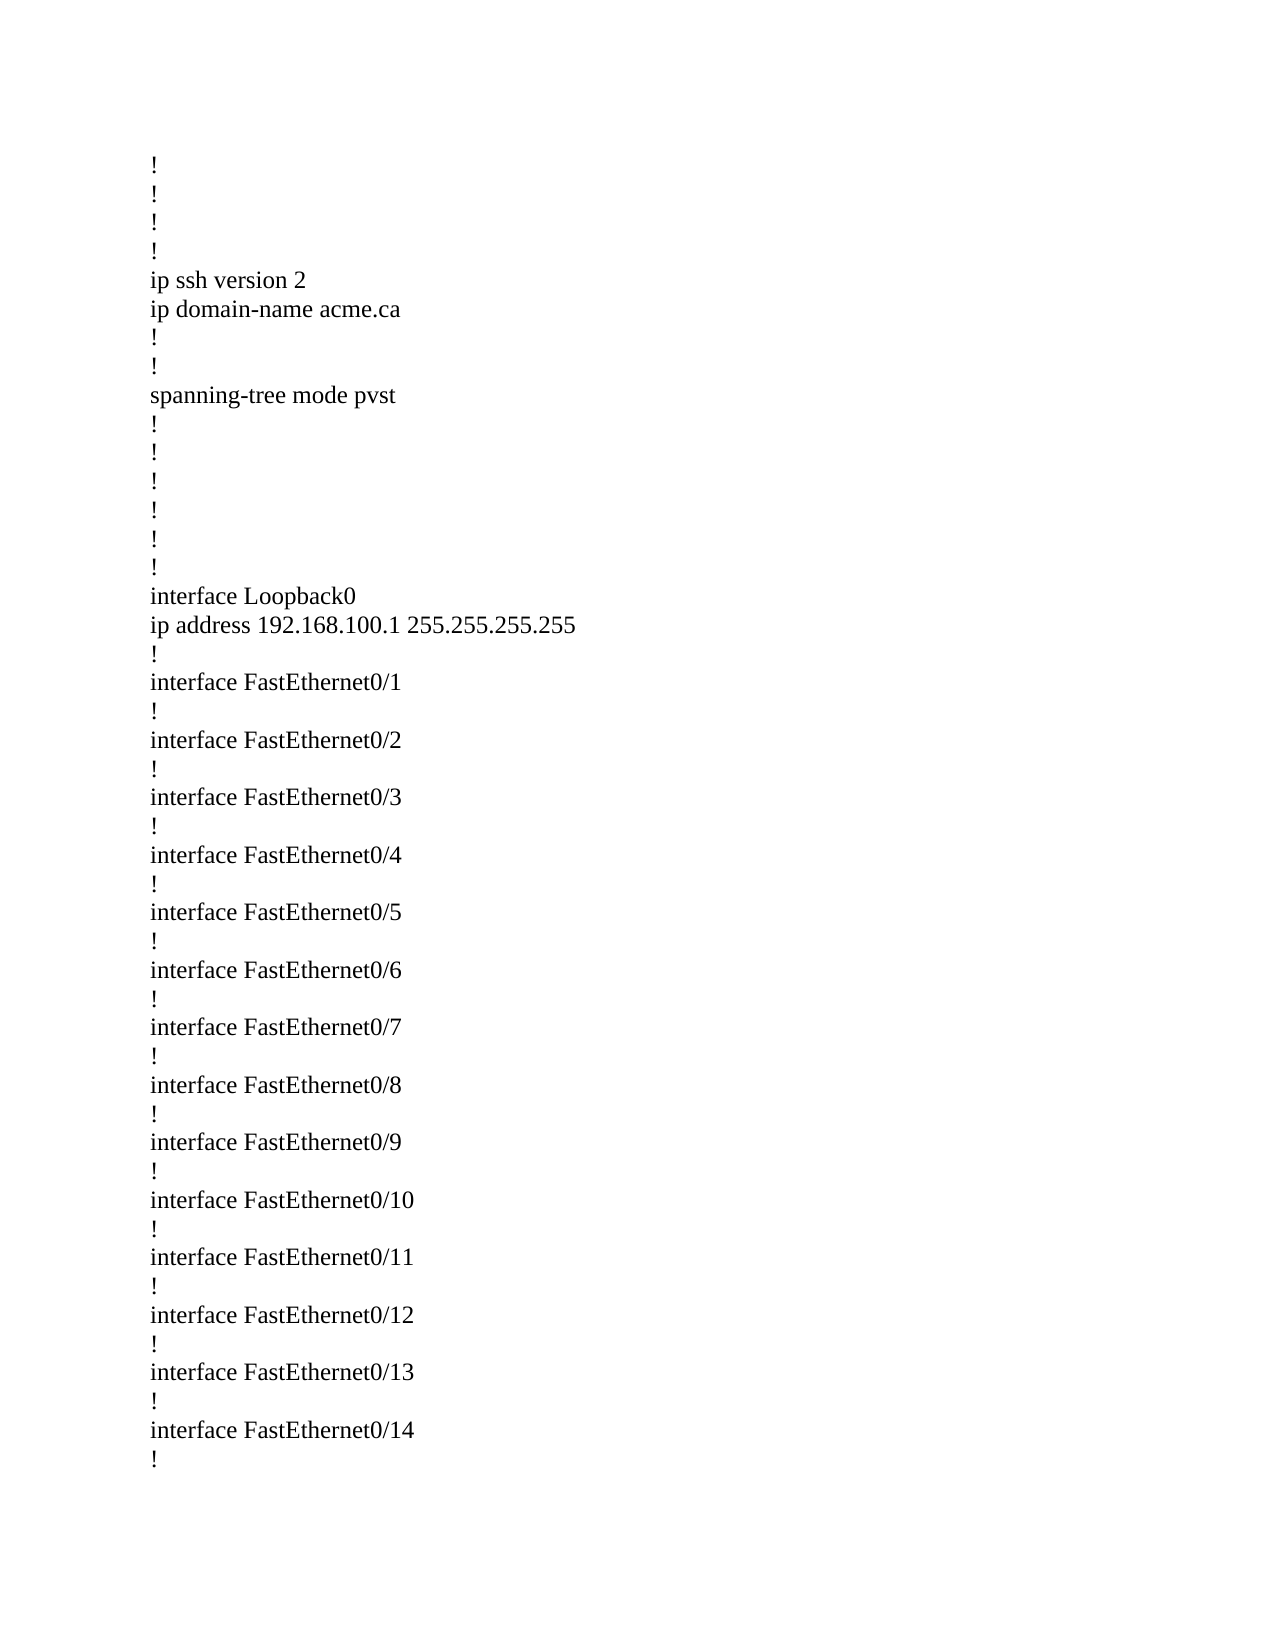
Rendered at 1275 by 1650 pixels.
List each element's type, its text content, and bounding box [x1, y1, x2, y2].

text ! [150, 466, 1125, 495]
text ! [150, 236, 1125, 265]
text spanning-tree mode pvst [150, 380, 1125, 409]
text ! [150, 552, 1125, 581]
text interface FastEthernet0/13 [150, 1357, 1125, 1386]
text ! [150, 984, 1125, 1012]
text ! [150, 639, 1125, 667]
text ip address 192.168.100.1 255.255.255.255 [150, 610, 1125, 639]
text interface FastEthernet0/4 [150, 840, 1125, 869]
text ! [150, 150, 1125, 179]
text interface FastEthernet0/10 [150, 1185, 1125, 1214]
text interface FastEthernet0/3 [150, 782, 1125, 811]
text ! [150, 1329, 1125, 1357]
text ! [150, 524, 1125, 552]
text ! [150, 1386, 1125, 1415]
text ! [150, 869, 1125, 897]
text ! [150, 696, 1125, 725]
text ! [150, 1271, 1125, 1300]
text ! [150, 1099, 1125, 1127]
text interface FastEthernet0/12 [150, 1300, 1125, 1329]
text interface Loopback0 [150, 581, 1125, 610]
text ! [150, 179, 1125, 207]
text ! [150, 322, 1125, 351]
text interface FastEthernet0/14 [150, 1415, 1125, 1444]
text interface FastEthernet0/6 [150, 955, 1125, 984]
text interface FastEthernet0/11 [150, 1242, 1125, 1271]
text ! [150, 811, 1125, 840]
text ip domain-name acme.ca [150, 294, 1125, 322]
text ! [150, 207, 1125, 236]
text interface FastEthernet0/7 [150, 1012, 1125, 1041]
text interface FastEthernet0/9 [150, 1127, 1125, 1156]
text ! [150, 754, 1125, 782]
text ! [150, 495, 1125, 524]
text ! [150, 409, 1125, 437]
text ! [150, 1156, 1125, 1185]
text interface FastEthernet0/2 [150, 725, 1125, 754]
text ! [150, 1214, 1125, 1242]
text ip ssh version 2 [150, 265, 1125, 294]
text interface FastEthernet0/8 [150, 1070, 1125, 1099]
text ! [150, 351, 1125, 380]
text ! [150, 1444, 1125, 1472]
text ! [150, 926, 1125, 955]
text ! [150, 1041, 1125, 1070]
text interface FastEthernet0/1 [150, 667, 1125, 696]
text ! [150, 437, 1125, 466]
text interface FastEthernet0/5 [150, 897, 1125, 926]
